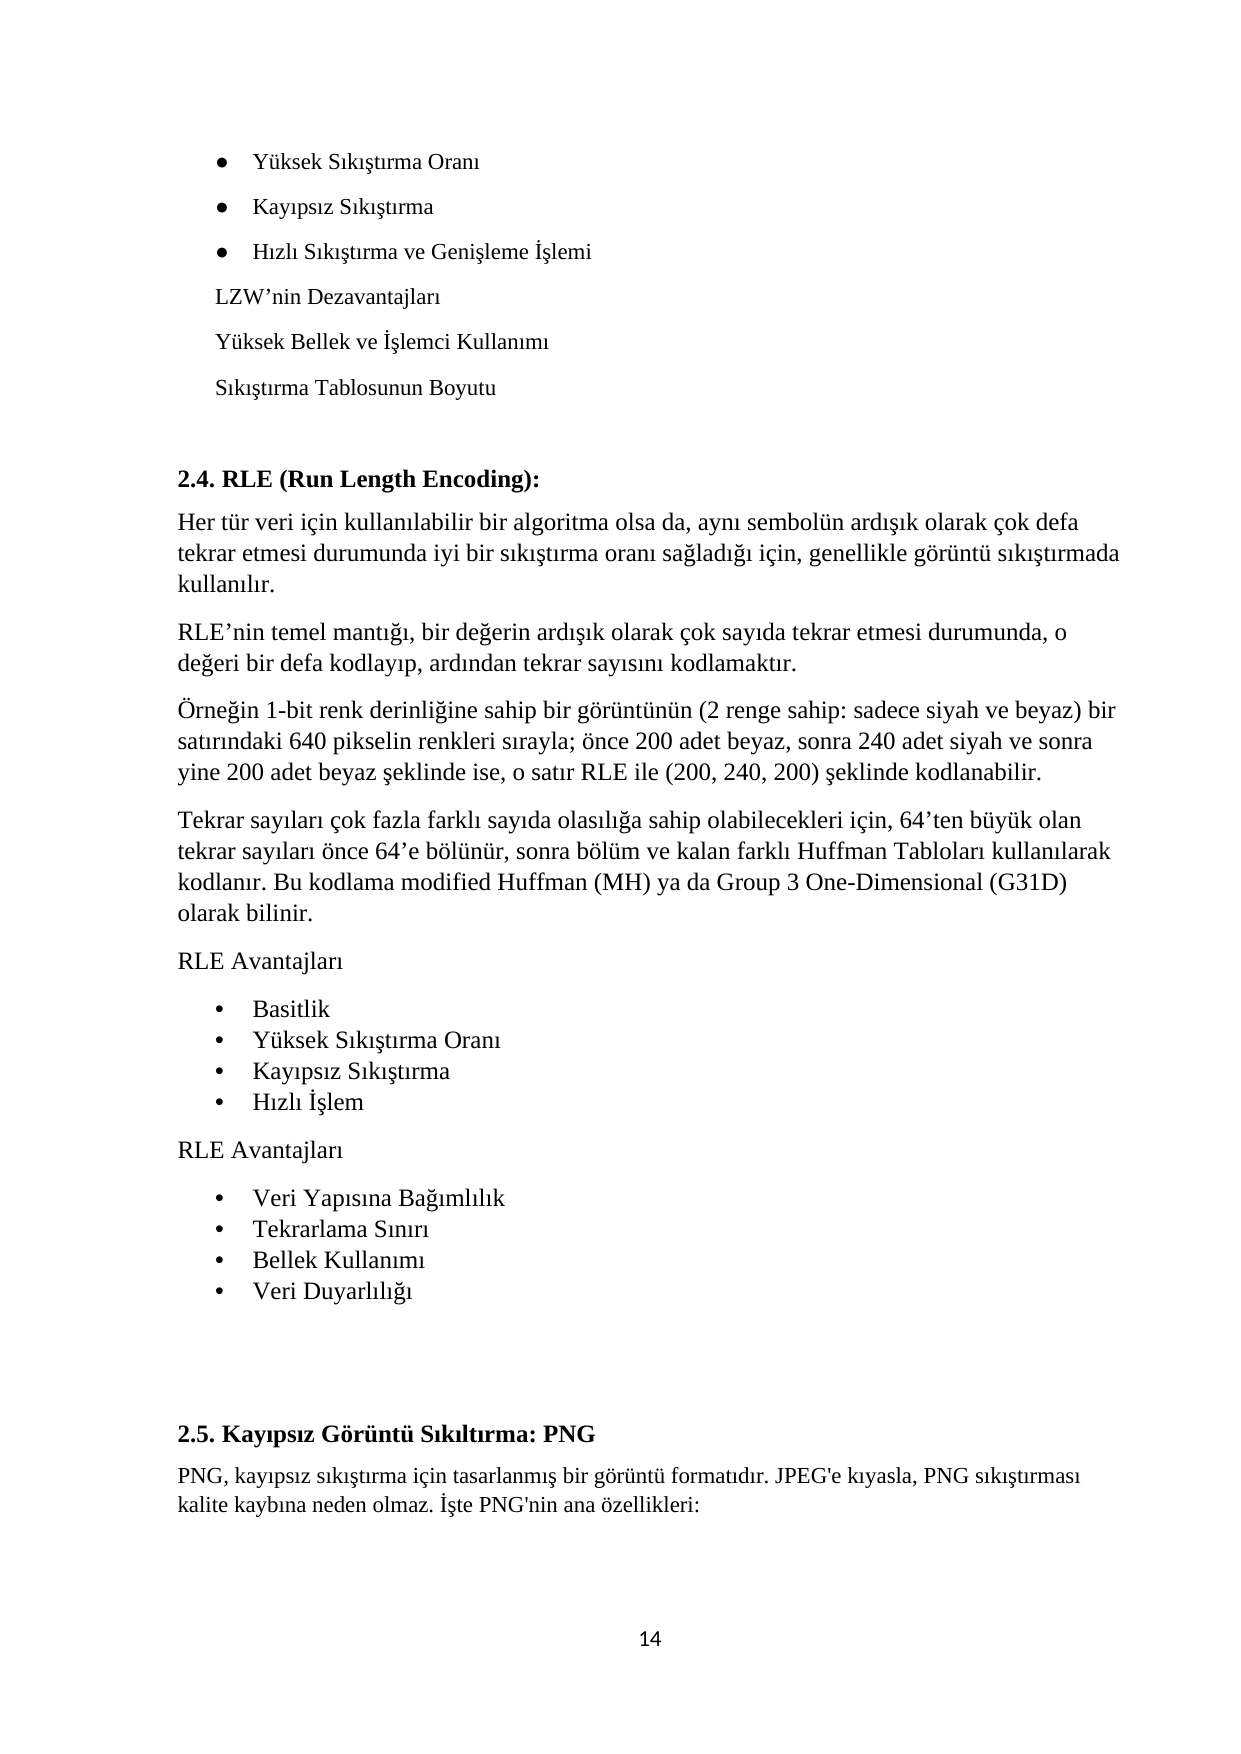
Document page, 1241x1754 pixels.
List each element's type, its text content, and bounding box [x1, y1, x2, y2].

text RLE Avantajları [177, 946, 1122, 975]
text Örneğin 1-bit renk derinliğine sahip bir görüntünün (2 renge sahip: sadece siyah ve beyaz) bir satırındaki 640 pikselin renkleri sırayla; önce 200 adet beyaz, sonra 240 adet siyah ve sonra yine 200 adet beyaz şeklinde ise, o satır RLE ile (200, 240, 200) şeklinde kodlanabilir. [177, 695, 1122, 786]
list Hızlı İşlem [215, 1087, 1122, 1116]
text Sıkıştırma Tablosunun Boyutu [215, 373, 1122, 400]
text RLE Avantajları [177, 1135, 1122, 1164]
list Veri Duyarlılığı [215, 1276, 1122, 1305]
list Kayıpsız Sıkıştırma [215, 1056, 1122, 1085]
list Hızlı Sıkıştırma ve Genişleme İşlemi [215, 238, 1122, 264]
text RLE’nin temel mantığı, bir değerin ardışık olarak çok sayıda tekrar etmesi durumunda, o değeri bir defa kodlayıp, ardından tekrar sayısını kodlamaktır. [177, 617, 1122, 676]
text PNG, kayıpsız sıkıştırma için tasarlanmış bir görüntü formatıdır. JPEG'e kıyasla, PNG sıkıştırması kalite kaybına neden olmaz. İşte PNG'nin ana özellikleri: [177, 1462, 1122, 1517]
text Her tür veri için kullanılabilir bir algoritma olsa da, aynı sembolün ardışık olarak çok defa tekrar etmesi durumunda iyi bir sıkıştırma oranı sağladığı için, genellikle görüntü sıkıştırmada kullanılır. [177, 507, 1122, 598]
list Bellek Kullanımı [215, 1245, 1122, 1274]
text LZW’nin Dezavantajları [215, 283, 1122, 310]
list Yüksek Sıkıştırma Oranı [215, 1025, 1122, 1054]
list Tekrarlama Sınırı [215, 1214, 1122, 1243]
list Kayıpsız Sıkıştırma [215, 193, 1122, 219]
text Tekrar sayıları çok fazla farklı sayıda olasılığa sahip olabilecekleri için, 64’ten büyük olan tekrar sayıları önce 64’e bölünür, sonra bölüm ve kalan farklı Huffman Tabloları kullanılarak kodlanır. Bu kodlama modified Huffman (MH) ya da Group 3 One-Dimensional (G31D) olarak bilinir. [177, 805, 1122, 927]
subtitle RLE (Run Length Encoding): [177, 464, 1122, 492]
subtitle Kayıpsız Görüntü Sıkıltırma: PNG [177, 1419, 1122, 1448]
list Basitlik [215, 994, 1122, 1023]
list Yüksek Sıkıştırma Oranı [215, 148, 1122, 174]
text Yüksek Bellek ve İşlemci Kullanımı [215, 328, 1122, 355]
list Veri Yapısına Bağımlılık [215, 1183, 1122, 1212]
